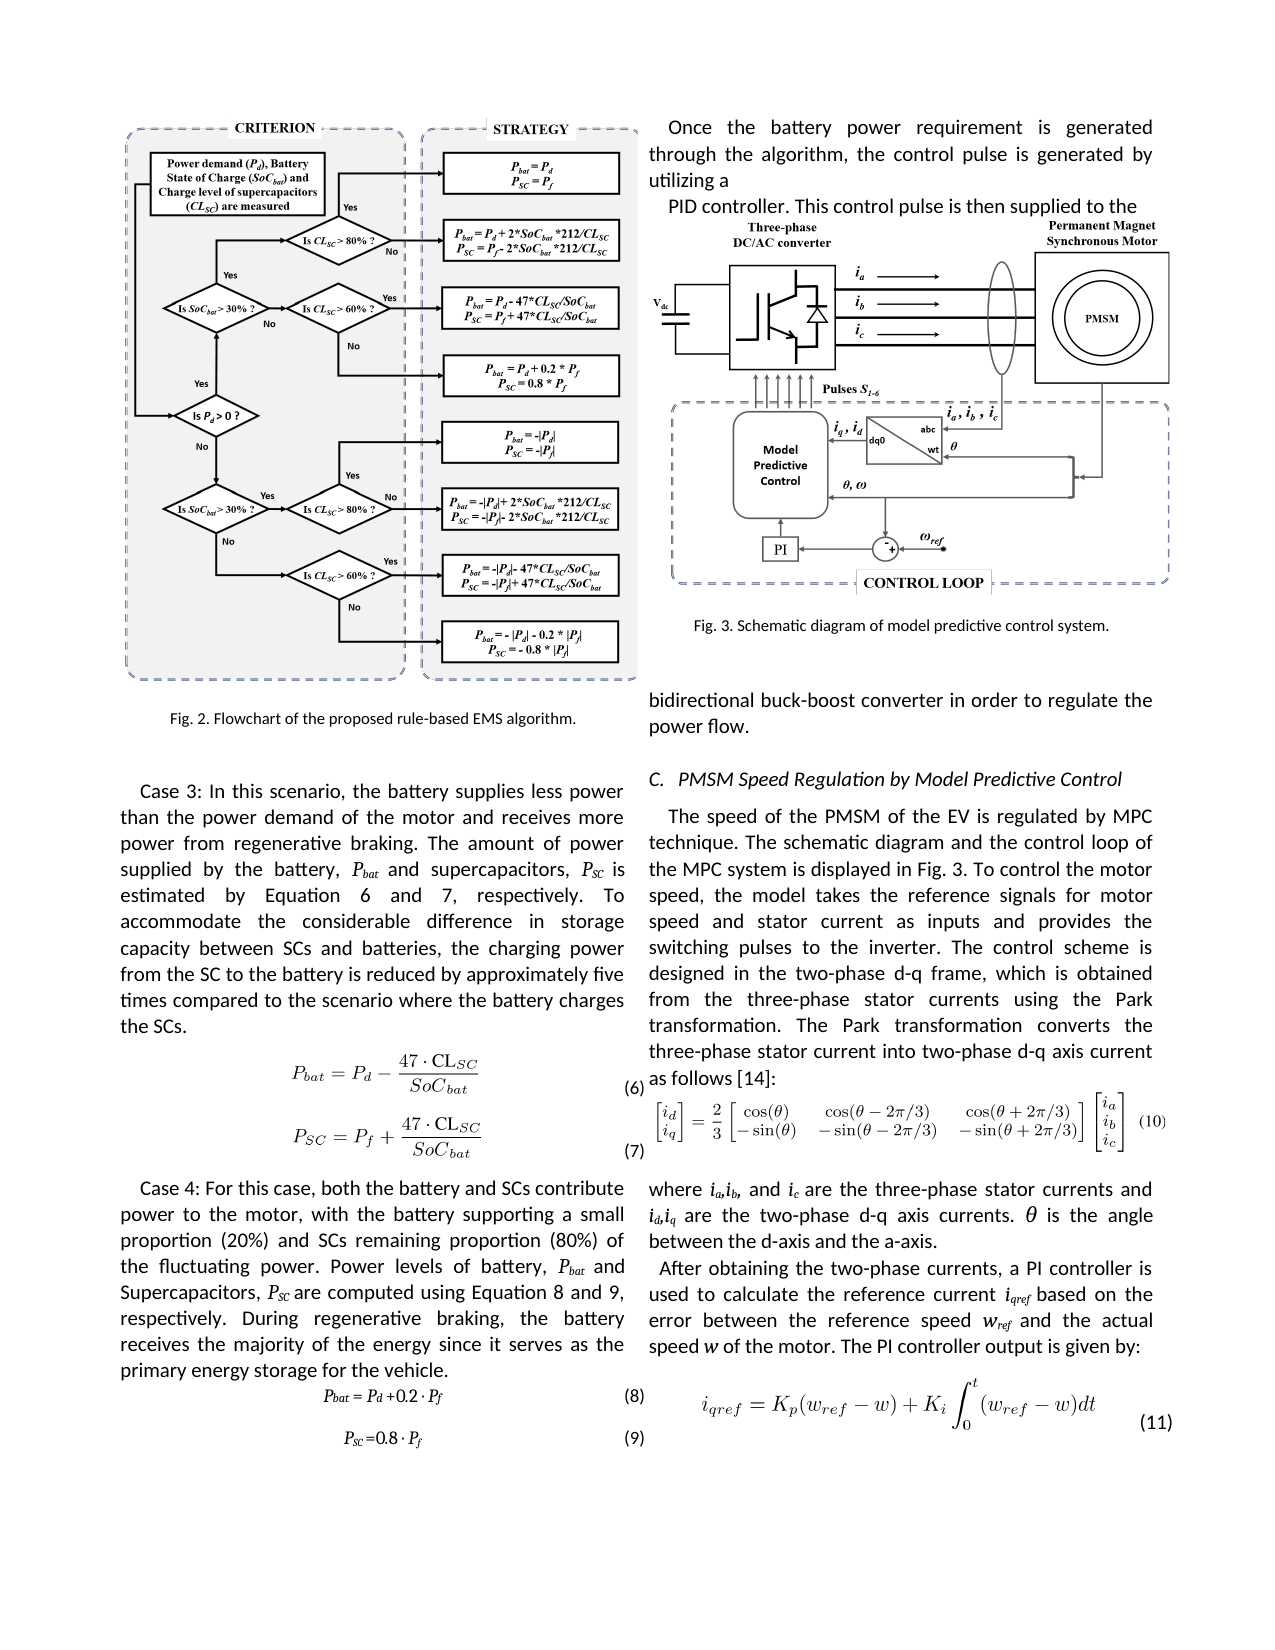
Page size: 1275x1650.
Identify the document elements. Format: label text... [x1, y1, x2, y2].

picture [656, 1091, 1166, 1152]
picture [124, 114, 638, 681]
text bidirectional buck-boost converter in order to regulate the power flow. [648, 687, 1153, 738]
text Case 3: In this scenario, the battery supplies less power than the power demand of the motor and receives more power from regenerative braking. The amount of power supplied by the battery, Pbat and supercapacitors, PSC is estimated by Equation 6 and 7, respectively. To accommodate the considerable difference in storage capacity between SCs and batteries, the charging power from the SC to the battery is reduced by approximately five times compared to the scenario where the battery charges the SCs. [120, 778, 625, 1039]
text After obtaining the two-phase currents, a PI controller is used to calculate the reference current iqref based on the error between the reference speed wref and the actual speed w of the motor. The PI controller output is given by: [648, 1255, 1153, 1359]
text PID controller. This control pulse is then supplied to the [648, 193, 1153, 219]
text Once the battery power requirement is generated through the algorithm, the control pulse is generated by utilizing a [648, 114, 1153, 192]
picture [291, 1053, 478, 1094]
picture [652, 220, 1170, 595]
picture [292, 1116, 482, 1158]
text Pbat = Pd +0.2 · Pf (8) [122, 1384, 625, 1407]
text Fig. 2. Flowchart of the proposed rule-based EMS algorithm. [122, 708, 624, 728]
text Fig. 3. Schematic diagram of model predictive control system. [650, 615, 1153, 636]
picture [701, 1377, 1096, 1430]
text The speed of the PMSM of the EV is regulated by MPC technique. The schematic diagram and the control loop of the MPC system is displayed in Fig. 3. To control the motor speed, the model takes the reference signals for motor speed and stator current as inputs and provides the switching pulses to the inverter. The control scheme is designed in the two-phase d-q frame, which is obtained from the three-phase stator currents using the Park transformation. The Park transformation converts the three-phase stator current into two-phase d-q axis current as follows [14]: [648, 803, 1153, 1090]
subtitle PMSM Speed Regulation by Model Predictive Control [648, 766, 1132, 792]
text Case 4: For this case, both the battery and SCs contribute power to the motor, with the battery supporting a small proportion (20%) and SCs remaining proportion (80%) of the fluctuating power. Power levels of battery, Pbat and Supercapacitors, PSC are computed using Equation 8 and 9, respectively. During regenerative braking, the battery receives the majority of the energy since it serves as the primary energy storage for the vehicle. [120, 1175, 625, 1383]
text where ia,ib, and ic are the three-phase stator currents and id,iq are the two-phase d-q axis currents. θ is the angle between the d-axis and the a-axis. [648, 1176, 1153, 1254]
text PSC =0.8 · Pf (9) [122, 1426, 625, 1449]
